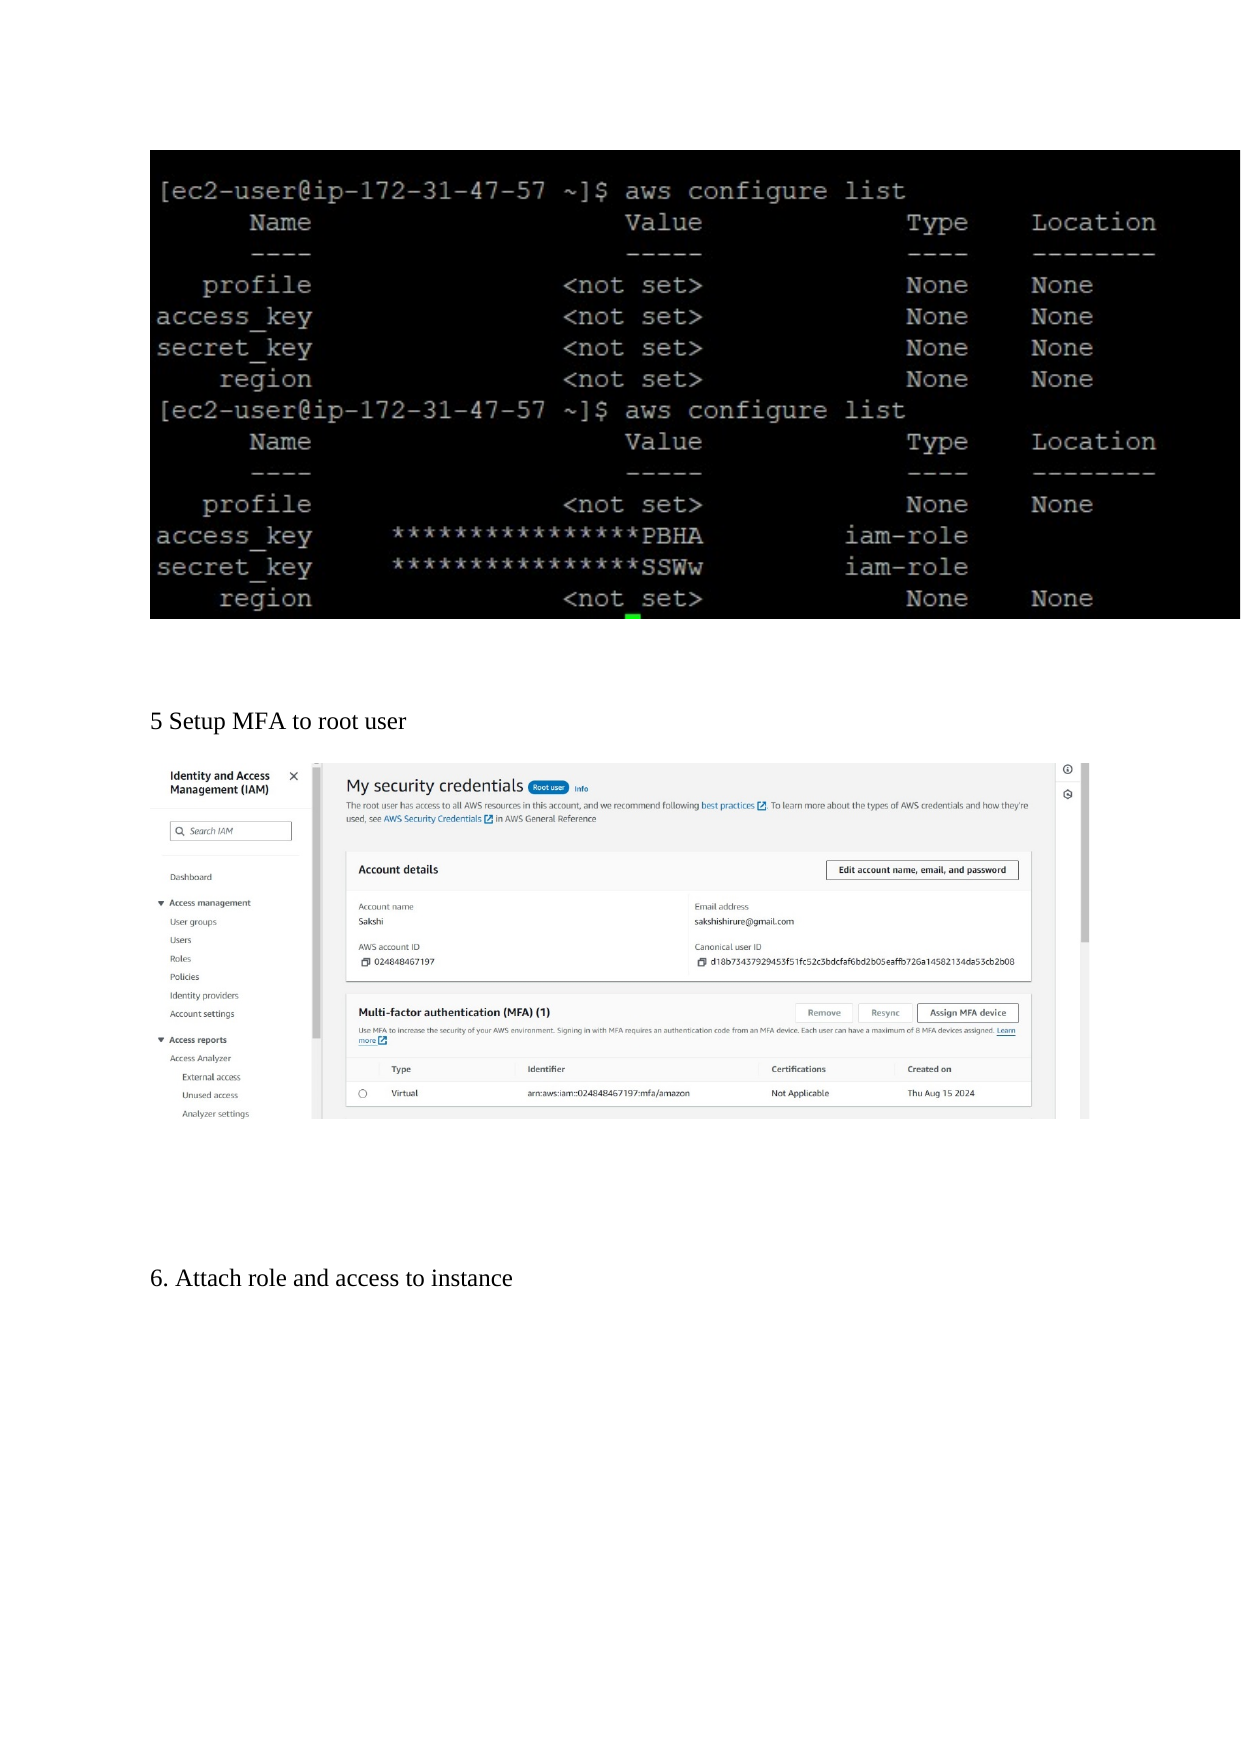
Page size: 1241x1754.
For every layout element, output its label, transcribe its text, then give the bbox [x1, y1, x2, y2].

picture [150, 150, 1241, 619]
text 5 Setup MFA to root user [150, 706, 1090, 734]
text 6. Attach role and access to instance [150, 1263, 1090, 1292]
picture [150, 763, 1090, 1119]
